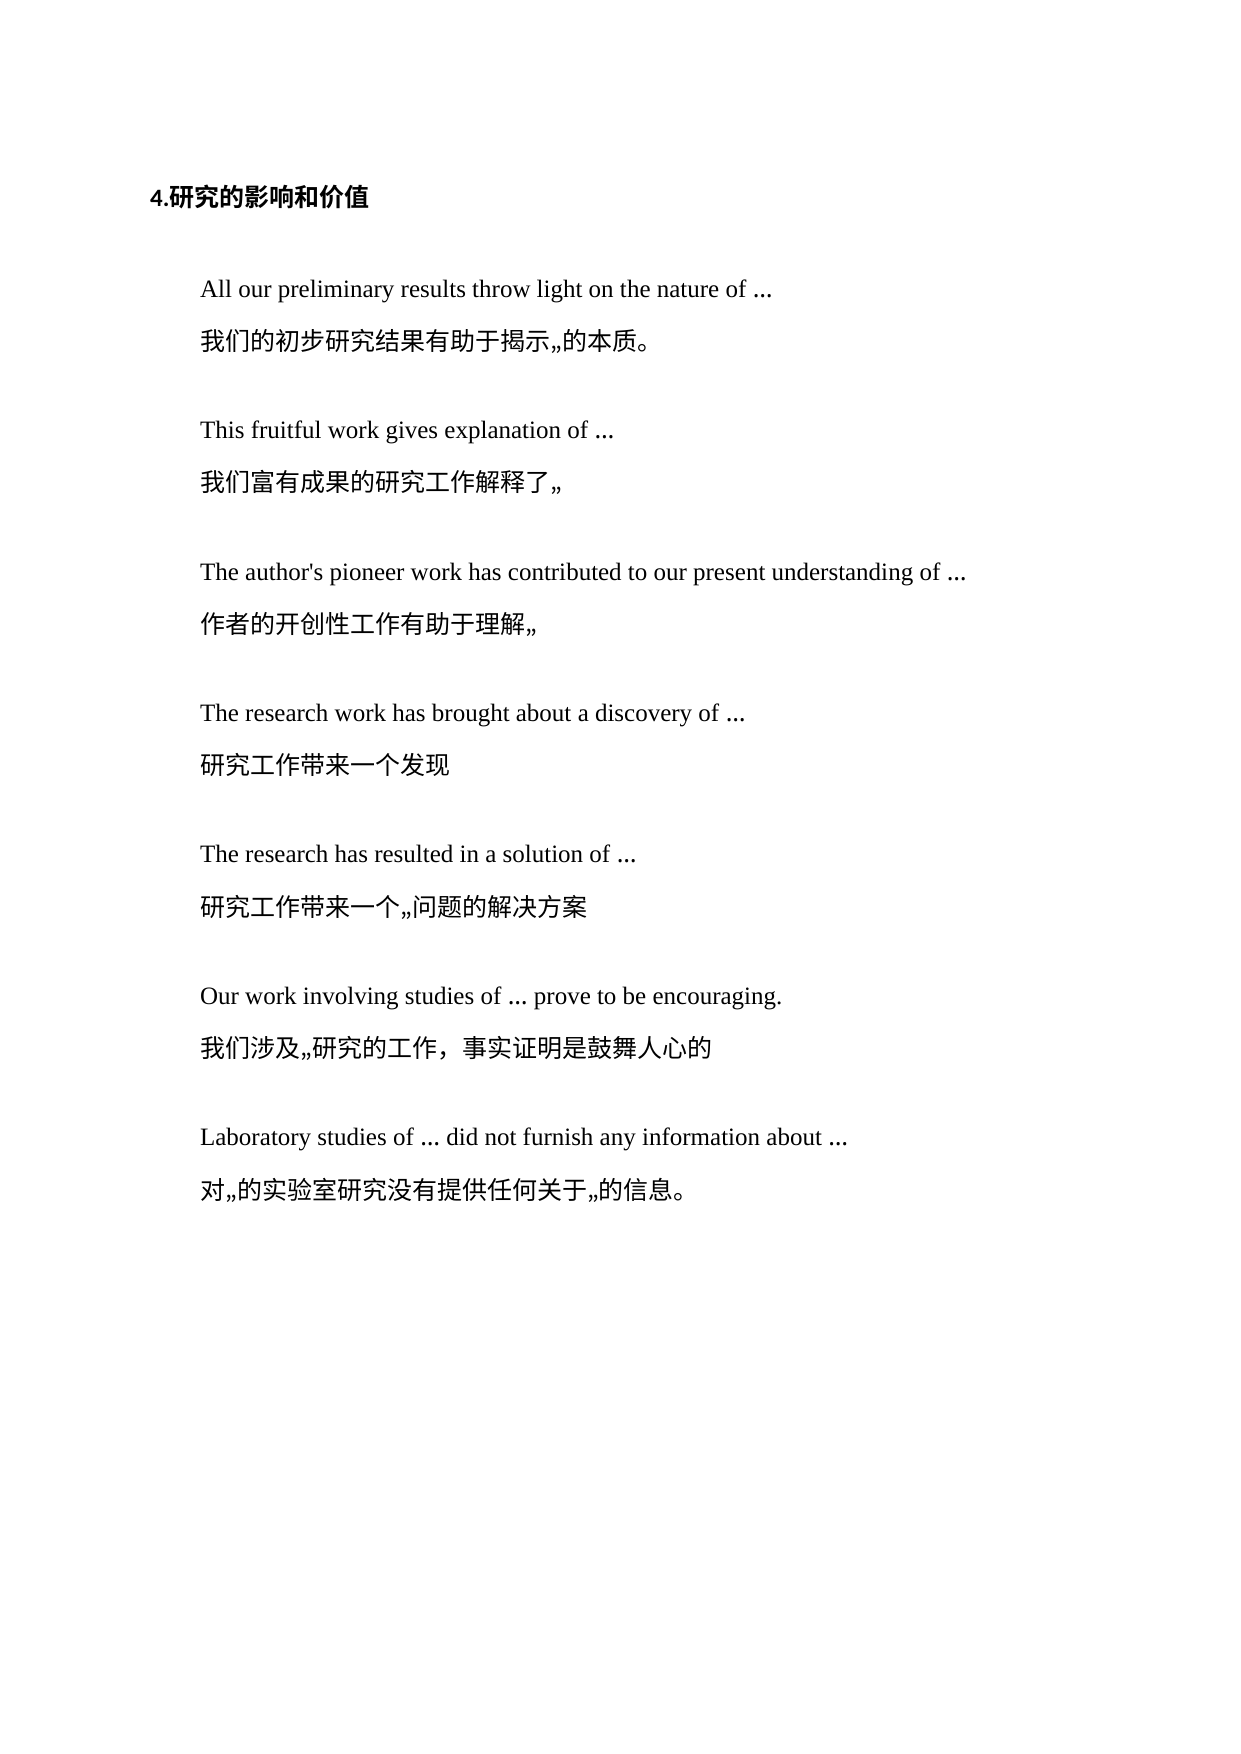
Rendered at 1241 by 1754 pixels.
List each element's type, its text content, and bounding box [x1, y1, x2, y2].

text The research has resulted in a solution of … [150, 836, 1090, 870]
text 对„的实验室研究没有提供任何关于„的信息。 [150, 1170, 1090, 1206]
text All our preliminary results throw light on the nature of … [150, 270, 1090, 304]
text This fruitful work gives explanation of … [150, 412, 1090, 446]
text 我们富有成果的研究工作解释了„ [150, 463, 1090, 499]
text 我们涉及„研究的工作，事实证明是鼓舞人心的 [150, 1029, 1090, 1065]
subtitle 4.研究的影响和价值 [150, 177, 1090, 213]
text Laboratory studies of … did not furnish any information about … [150, 1119, 1090, 1153]
text 作者的开创性工作有助于理解„ [150, 604, 1090, 641]
text 研究工作带来一个„问题的解决方案 [150, 887, 1090, 923]
text The author's pioneer work has contributed to our present understanding of … [150, 553, 1090, 587]
text Our work involving studies of … prove to be encouraging. [150, 978, 1090, 1012]
text 我们的初步研究结果有助于揭示„的本质。 [150, 321, 1090, 358]
text The research work has brought about a discovery of … [150, 695, 1090, 729]
text 研究工作带来一个发现 [150, 746, 1090, 782]
